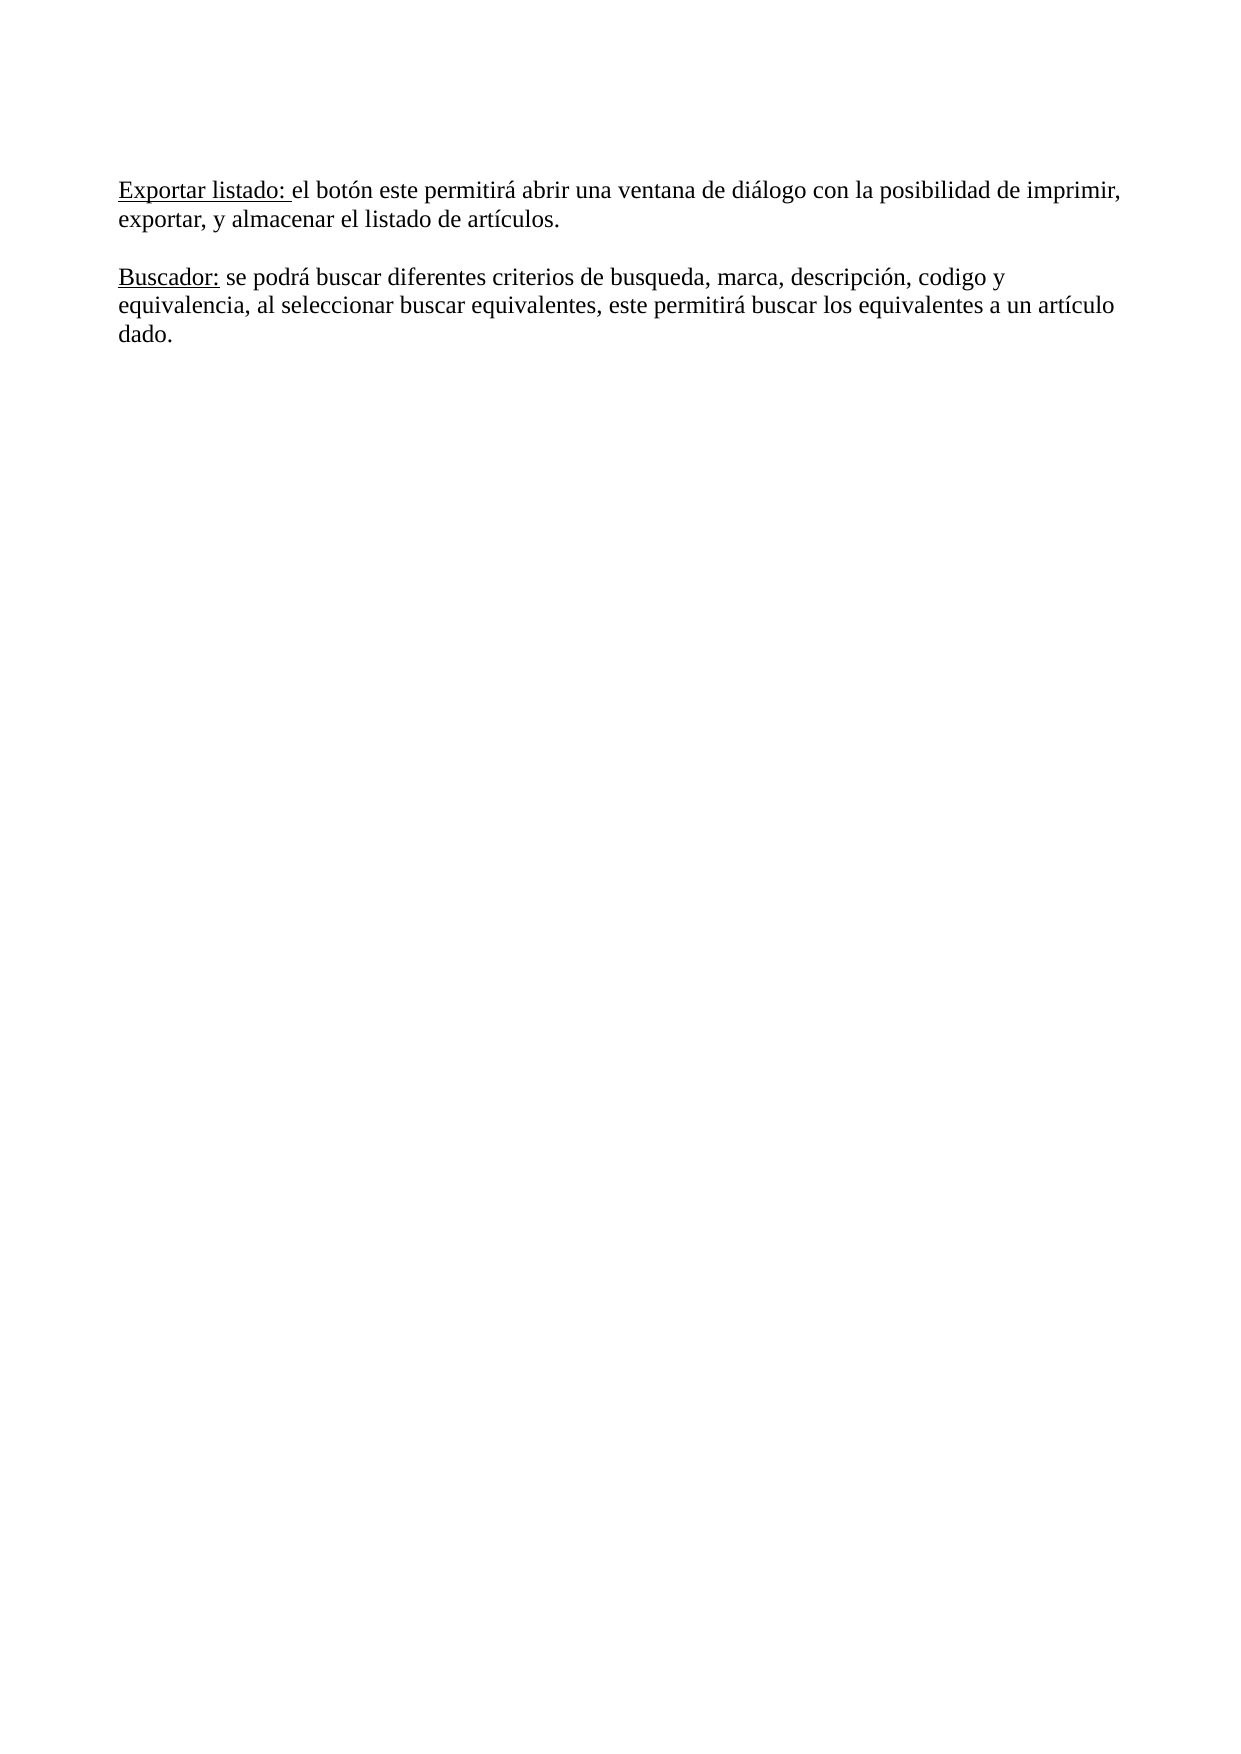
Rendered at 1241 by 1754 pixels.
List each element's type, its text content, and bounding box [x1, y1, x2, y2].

text Exportar listado: el botón este permitirá abrir una ventana de diálogo con la posibilidad de imprimir, exportar, y almacenar el listado de artículos. [118, 176, 1122, 233]
text Buscador: se podrá buscar diferentes criterios de busqueda, marca, descripción, codigo y equivalencia, al seleccionar buscar equivalentes, este permitirá buscar los equivalentes a un artículo dado. [118, 262, 1122, 348]
